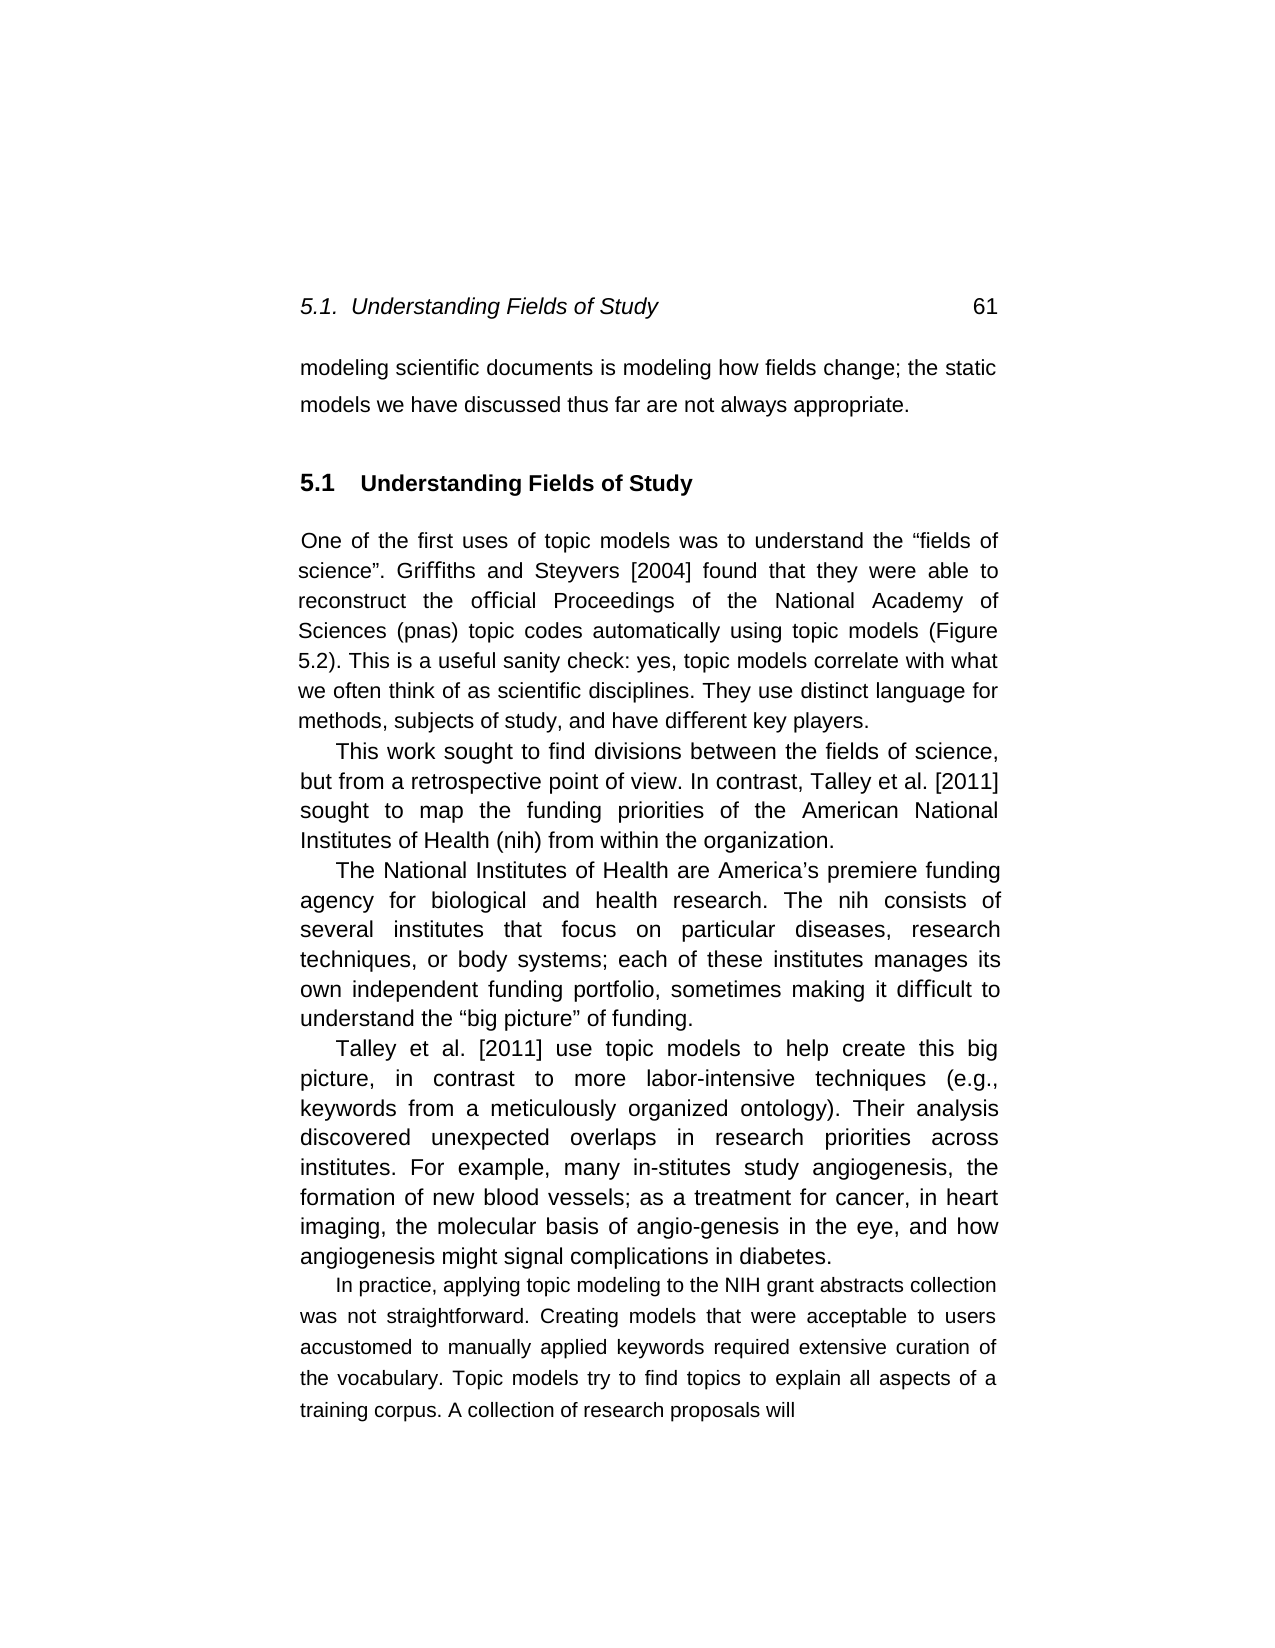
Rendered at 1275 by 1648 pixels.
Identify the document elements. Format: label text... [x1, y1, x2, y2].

text In practice, applying topic modeling to the NIH grant abstracts collection was not straightforward. Creating models that were acceptable to users accustomed to manually applied keywords required extensive curation of the vocabulary. Topic models try to find topics to explain all aspects of a training corpus. A collection of research proposals will [300, 1273, 997, 1421]
text 5.1 Understanding Fields of Study [300, 468, 1125, 497]
text One of the first uses of topic models was to understand the “fields of science”. Griﬃths and Steyvers [2004] found that they were able to reconstruct the oﬃcial Proceedings of the National Academy of Sciences (pnas) topic codes automatically using topic models (Figure 5.2). This is a useful sanity check: yes, topic models correlate with what we often think of as scientific disciplines. They use distinct language for methods, subjects of study, and have diﬀerent key players. [298, 528, 999, 733]
table_header 61 [806, 286, 998, 319]
table_header 5.1. Understanding Fields of Study [300, 286, 806, 319]
text modeling scientific documents is modeling how fields change; the static models we have discussed thus far are not always appropriate. [300, 355, 997, 417]
text This work sought to find divisions between the fields of science, but from a retrospective point of view. In contrast, Talley et al. [2011] sought to map the funding priorities of the American National Institutes of Health (nih) from within the organization. [300, 738, 999, 853]
text The National Institutes of Health are America’s premiere funding agency for biological and health research. The nih consists of several institutes that focus on particular diseases, research techniques, or body systems; each of these institutes manages its own independent funding portfolio, sometimes making it diﬃcult to understand the “big picture” of funding. [300, 857, 1001, 1032]
text Talley et al. [2011] use topic models to help create this big picture, in contrast to more labor-intensive techniques (e.g., keywords from a meticulously organized ontology). Their analysis discovered unexpected overlaps in research priorities across institutes. For example, many in-stitutes study angiogenesis, the formation of new blood vessels; as a treatment for cancer, in heart imaging, the molecular basis of angio-genesis in the eye, and how angiogenesis might signal complications in diabetes. [300, 1035, 999, 1269]
